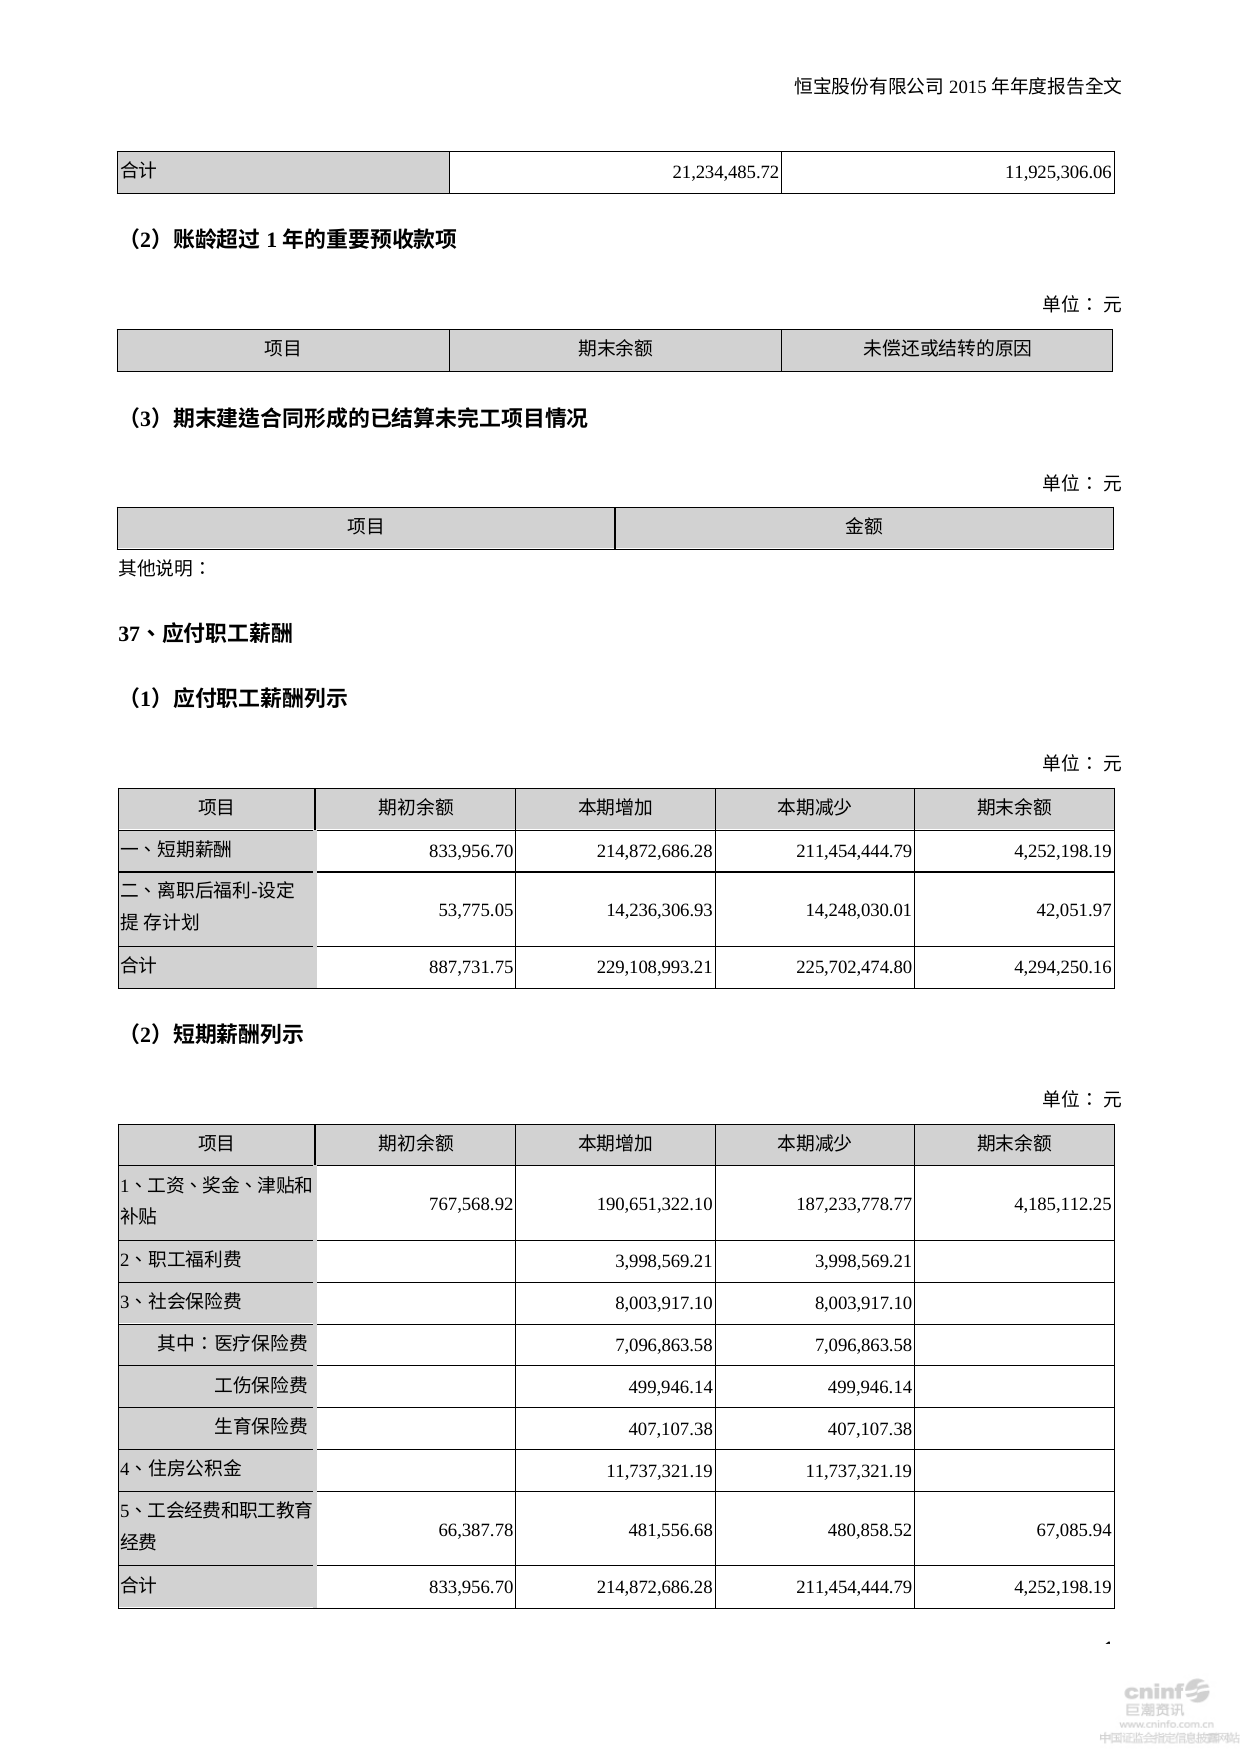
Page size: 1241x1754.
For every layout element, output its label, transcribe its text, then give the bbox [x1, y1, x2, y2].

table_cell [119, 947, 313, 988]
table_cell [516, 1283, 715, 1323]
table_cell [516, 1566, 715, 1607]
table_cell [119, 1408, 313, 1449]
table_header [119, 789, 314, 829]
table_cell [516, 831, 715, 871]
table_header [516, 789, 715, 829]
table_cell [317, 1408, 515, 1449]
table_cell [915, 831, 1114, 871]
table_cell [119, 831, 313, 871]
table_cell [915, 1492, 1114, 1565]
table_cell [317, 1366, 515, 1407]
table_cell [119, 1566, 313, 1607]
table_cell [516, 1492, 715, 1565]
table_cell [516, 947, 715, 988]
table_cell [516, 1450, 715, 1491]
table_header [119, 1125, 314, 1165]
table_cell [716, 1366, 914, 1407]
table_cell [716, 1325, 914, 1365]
text 单位： 元 [102, 751, 1122, 776]
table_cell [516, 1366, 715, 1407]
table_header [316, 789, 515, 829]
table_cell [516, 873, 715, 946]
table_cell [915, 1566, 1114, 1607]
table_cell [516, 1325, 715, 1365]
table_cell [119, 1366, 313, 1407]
subtitle 37、应付职工薪酬 [118, 618, 1240, 648]
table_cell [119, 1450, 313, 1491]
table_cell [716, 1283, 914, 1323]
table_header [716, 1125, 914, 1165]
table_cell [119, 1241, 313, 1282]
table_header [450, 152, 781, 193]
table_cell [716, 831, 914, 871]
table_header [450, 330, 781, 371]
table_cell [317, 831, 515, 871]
text 单位： 元 [102, 1087, 1122, 1112]
picture [1099, 1673, 1241, 1754]
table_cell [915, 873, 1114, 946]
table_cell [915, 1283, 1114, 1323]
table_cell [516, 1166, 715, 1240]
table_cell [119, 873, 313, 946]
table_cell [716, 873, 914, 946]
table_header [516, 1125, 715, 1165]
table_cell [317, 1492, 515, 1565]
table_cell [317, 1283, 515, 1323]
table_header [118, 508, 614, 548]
text 其他说明： [118, 555, 1240, 581]
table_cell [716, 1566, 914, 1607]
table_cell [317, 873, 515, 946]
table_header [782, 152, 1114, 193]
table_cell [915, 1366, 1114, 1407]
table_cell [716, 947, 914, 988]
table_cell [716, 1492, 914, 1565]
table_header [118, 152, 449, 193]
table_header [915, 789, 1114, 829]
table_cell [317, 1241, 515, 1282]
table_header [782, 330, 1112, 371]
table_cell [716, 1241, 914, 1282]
subtitle （2）短期薪酬列示 [118, 1019, 1240, 1049]
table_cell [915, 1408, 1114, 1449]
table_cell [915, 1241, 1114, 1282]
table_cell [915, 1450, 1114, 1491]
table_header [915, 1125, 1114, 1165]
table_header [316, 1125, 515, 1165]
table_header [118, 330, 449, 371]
subtitle （1）应付职工薪酬列示 [118, 683, 1240, 713]
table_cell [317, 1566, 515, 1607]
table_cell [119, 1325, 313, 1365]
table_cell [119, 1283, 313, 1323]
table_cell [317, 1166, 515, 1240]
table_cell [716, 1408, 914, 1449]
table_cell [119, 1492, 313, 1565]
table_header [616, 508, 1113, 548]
text 单位： 元 [102, 470, 1122, 495]
subtitle （3）期末建造合同形成的已结算未完工项目情况 [118, 402, 1240, 432]
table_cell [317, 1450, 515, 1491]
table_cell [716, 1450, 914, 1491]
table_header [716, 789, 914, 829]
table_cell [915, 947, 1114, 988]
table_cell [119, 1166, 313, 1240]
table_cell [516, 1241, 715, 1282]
subtitle （2）账龄超过 1 年的重要预收款项 [118, 224, 1240, 254]
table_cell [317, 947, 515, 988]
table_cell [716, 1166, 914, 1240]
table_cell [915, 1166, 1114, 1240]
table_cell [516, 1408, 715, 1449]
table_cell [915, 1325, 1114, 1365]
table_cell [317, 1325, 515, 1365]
text 单位： 元 [102, 292, 1122, 317]
